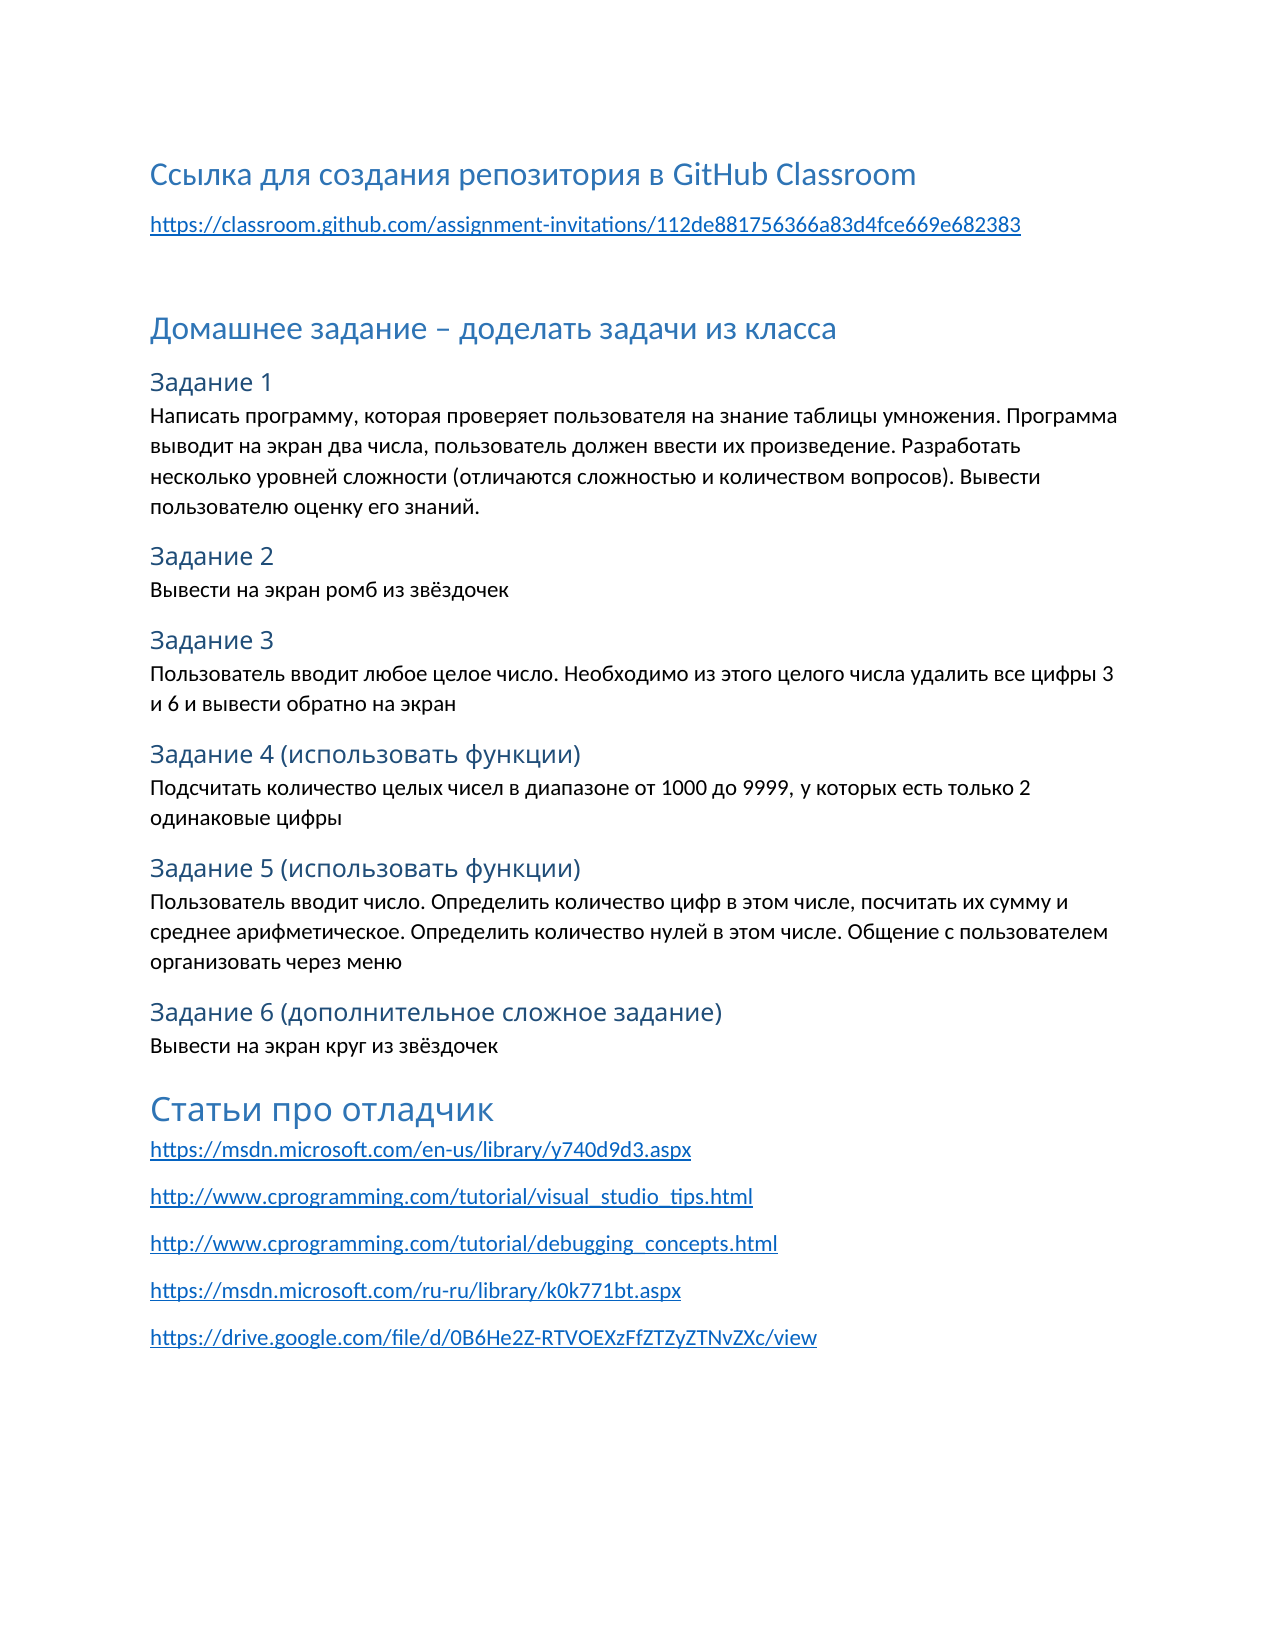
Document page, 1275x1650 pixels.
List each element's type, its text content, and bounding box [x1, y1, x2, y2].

subtitle Задание 2 [150, 539, 1125, 573]
text http://www.cprogramming.com/tutorial/visual_studio_tips.html [150, 1182, 1125, 1210]
text Домашнее задание – доделать задачи из класса [150, 304, 1125, 348]
text Ссылка для создания репозитория в GitHub Classroom [150, 150, 1125, 194]
subtitle Задание 6 (дополнительное сложное задание) [150, 994, 1125, 1028]
text https://classroom.github.com/assignment-invitations/112de881756366a83d4fce669e682383 [150, 210, 1125, 238]
text https://msdn.microsoft.com/ru-ru/library/k0k771bt.aspx [150, 1276, 1125, 1304]
subtitle Задание 3 [150, 622, 1125, 657]
text Вывести на экран круг из звёздочек [150, 1031, 1125, 1059]
text http://www.cprogramming.com/tutorial/debugging_concepts.html [150, 1229, 1125, 1257]
subtitle Задание 4 (использовать функции) [150, 736, 1125, 770]
text Вывести на экран ромб из звёздочек [150, 576, 1125, 604]
subtitle Задание 1 [150, 364, 1125, 399]
text https://msdn.microsoft.com/en-us/library/y740d9d3.aspx [150, 1135, 1125, 1163]
text https://drive.google.com/file/d/0B6He2Z-RTVOEXzFfZTZyZTNvZXc/view [150, 1323, 1125, 1351]
text Написать программу, которая проверяет пользователя на знание таблицы умножения. Программа выводит на экран два числа, пользователь должен ввести их произведение. Разработать несколько уровней сложности (отличаются сложностью и количеством вопросов). Вывести пользователю оценку его знаний. [150, 401, 1125, 520]
text Подсчитать количество целых чисел в диапазоне от 1000 до 9999, у которых есть только 2 одинаковые цифры [150, 773, 1125, 831]
text Пользователь вводит любое целое число. Необходимо из этого целого числа удалить все цифры 3 и 6 и вывести обратно на экран [150, 659, 1125, 717]
subtitle Статьи про отладчик [150, 1086, 1125, 1132]
subtitle Задание 5 (использовать функции) [150, 850, 1125, 884]
text Пользователь вводит число. Определить количество цифр в этом числе, посчитать их сумму и среднее арифметическое. Определить количество нулей в этом числе. Общение с пользователем организовать через меню [150, 887, 1125, 975]
